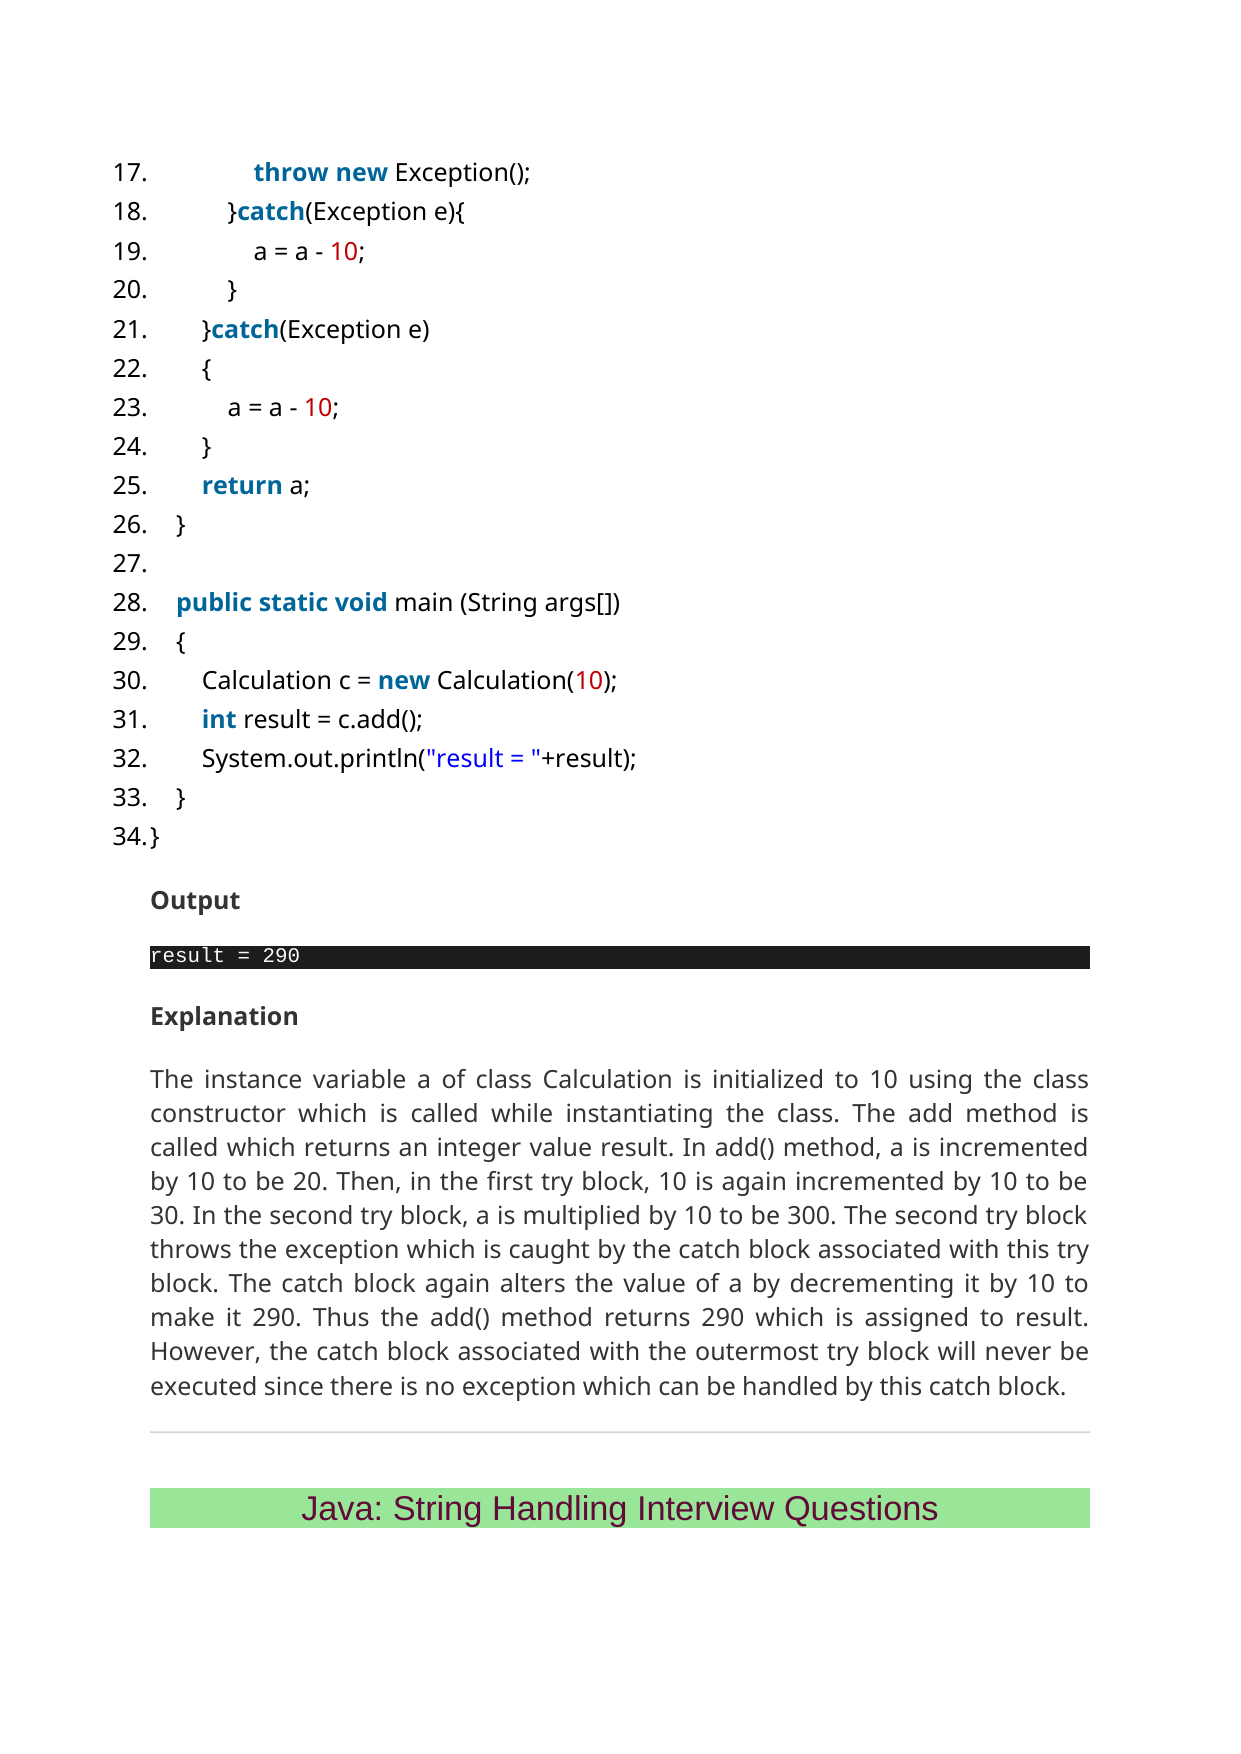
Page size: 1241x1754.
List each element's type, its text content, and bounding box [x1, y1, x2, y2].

text The instance variable a of class Calculation is initialized to 10 using the class constructor which is called while instantiating the class. The add method is called which returns an integer value result. In add() method, a is incremented by 10 to be 20. Then, in the first try block, 10 is again incremented by 10 to be 30. In the second try block, a is multiplied by 10 to be 300. The second try block throws the exception which is caught by the catch block associated with this try block. The catch block again alters the value of a by decrementing it by 10 to make it 290. Thus the add() method returns 290 which is assigned to result. However, the catch block associated with the outermost try block will never be executed since there is no exception which can be handled by this catch block. [150, 1062, 1090, 1402]
list } [112, 267, 1090, 306]
list }catch(Exception e){ [112, 189, 1090, 228]
text Explanation [150, 998, 1090, 1032]
list } [112, 502, 1090, 541]
list System.out.println("result = "+result); [112, 736, 1090, 775]
list { [112, 345, 1090, 384]
list { [112, 619, 1090, 658]
list } [112, 423, 1090, 462]
list } [112, 814, 1090, 853]
list Calculation c = new Calculation(10); [112, 658, 1090, 697]
text Output [150, 882, 1090, 916]
list public static void main (String args[]) [112, 580, 1090, 619]
list a = a - 10; [112, 228, 1090, 267]
text result = 290 [150, 946, 1090, 969]
list int result = c.add(); [112, 697, 1090, 736]
list throw new Exception(); [112, 150, 1090, 189]
text Java: String Handling Interview Questions [150, 1488, 1090, 1528]
list a = a - 10; [112, 384, 1090, 423]
list }catch(Exception e) [112, 306, 1090, 345]
list return a; [112, 462, 1090, 502]
list } [112, 775, 1090, 814]
